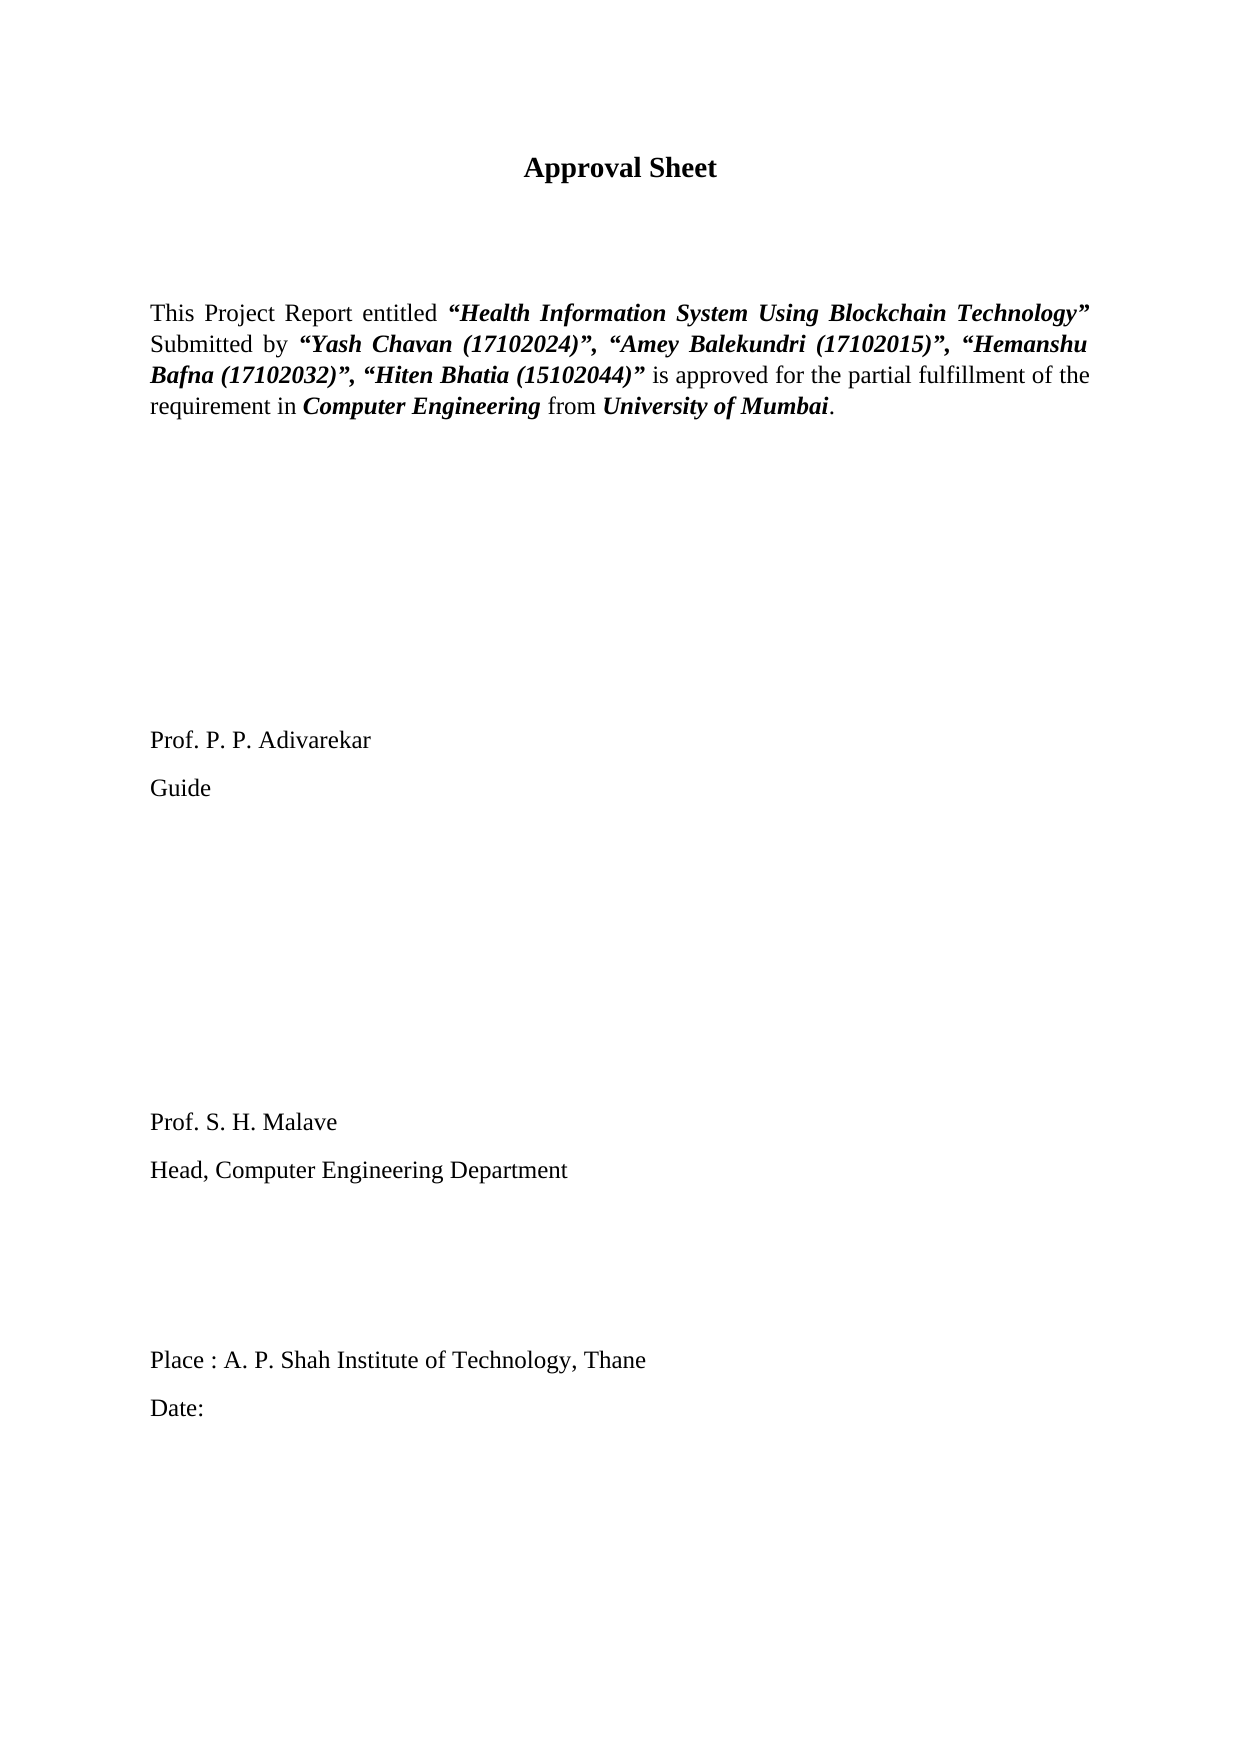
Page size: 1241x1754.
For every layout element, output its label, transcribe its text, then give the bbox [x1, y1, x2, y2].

text Prof. S. H. Malave [150, 1107, 1090, 1136]
text Approval Sheet [150, 150, 1090, 183]
text Prof. P. P. Adivarekar [150, 725, 1090, 754]
text Guide [150, 773, 1090, 802]
text This Project Report entitled “Health Information System Using Blockchain Technology” Submitted by “Yash Chavan (17102024)”, “Amey Balekundri (17102015)”, “Hemanshu Bafna (17102032)”, “Hiten Bhatia (15102044)” is approved for the partial fulfillment of the requirement in Computer Engineering from University of Mumbai. [150, 298, 1090, 420]
text Date: [150, 1393, 1090, 1422]
text Place : A. P. Shah Institute of Technology, Thane [150, 1346, 1090, 1374]
text Head, Computer Engineering Department [150, 1155, 1090, 1183]
